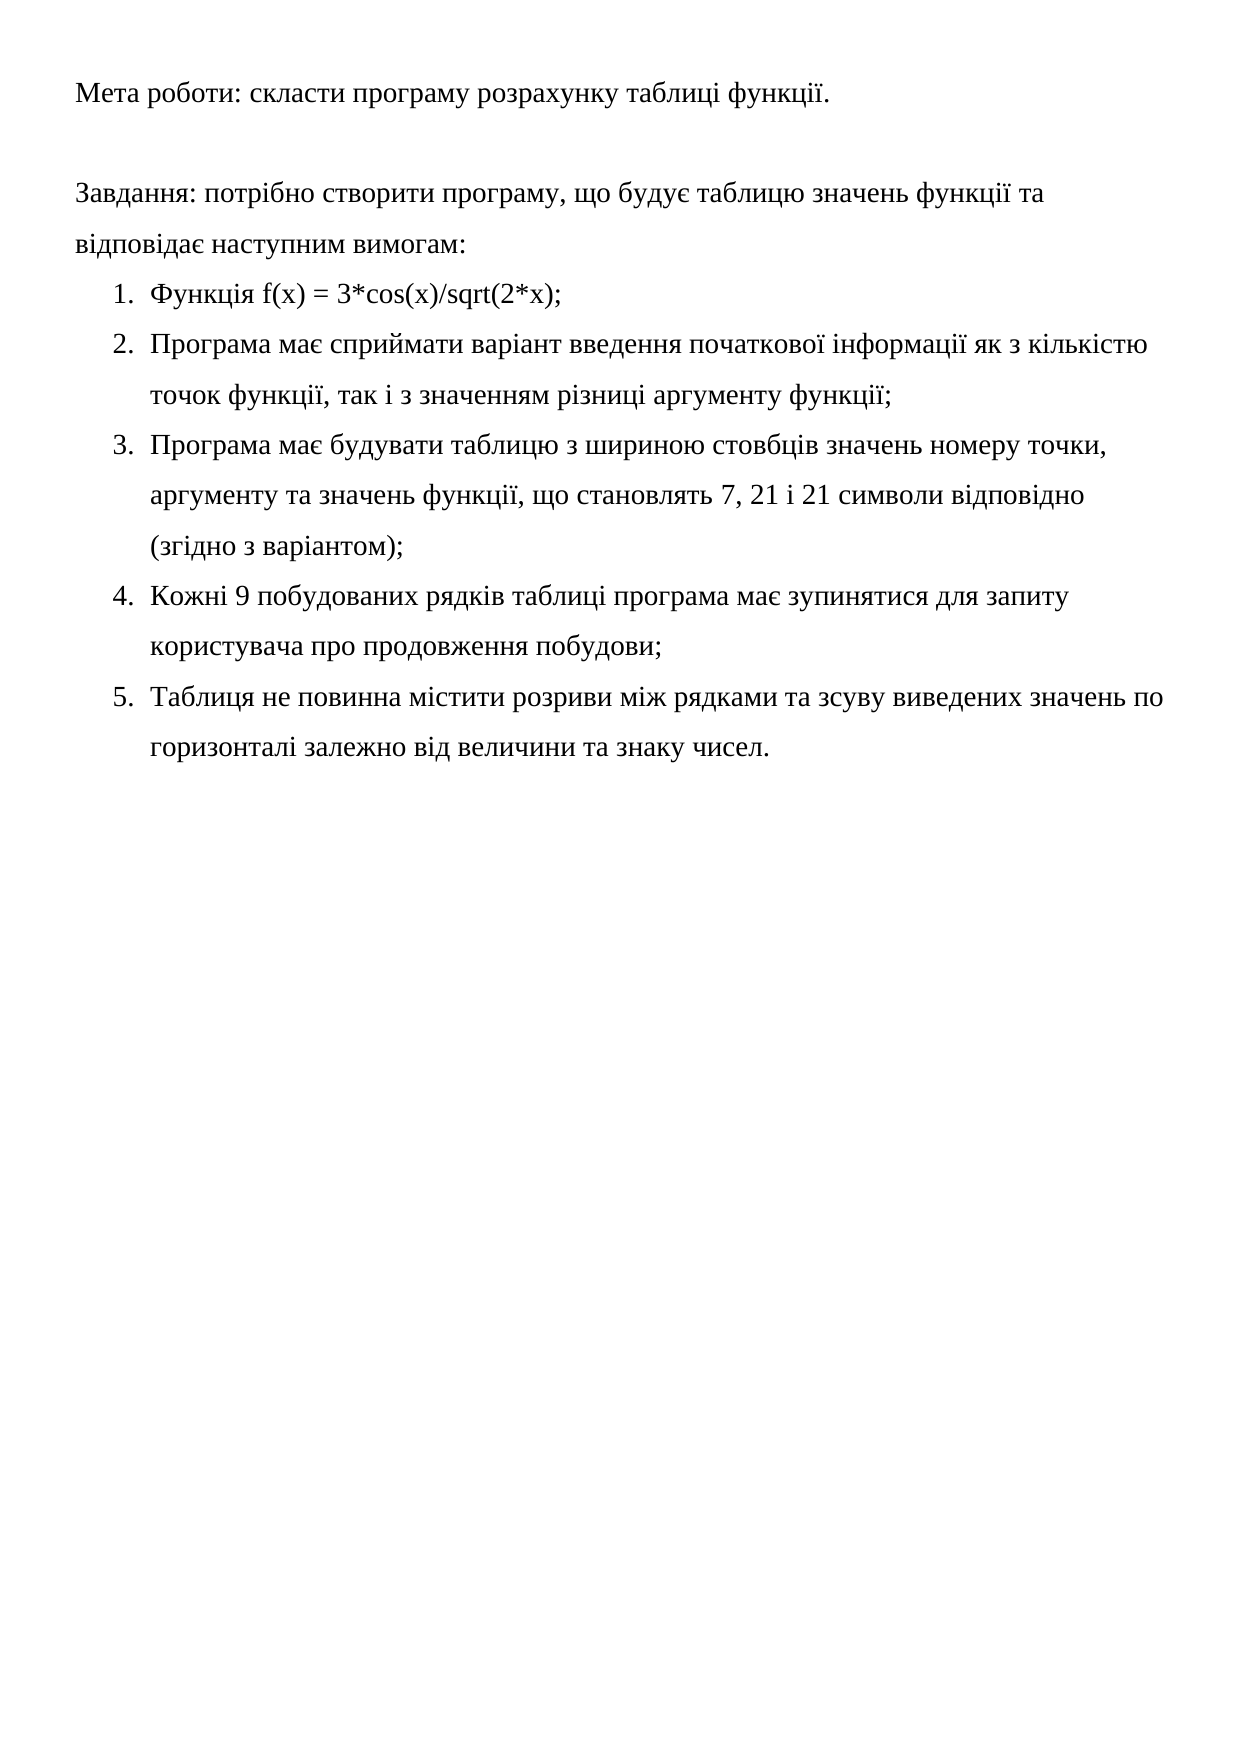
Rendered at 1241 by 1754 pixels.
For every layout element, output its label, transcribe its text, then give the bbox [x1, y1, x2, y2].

text Завдання: потрібно створити програму, що будує таблицю значень функції та відповідає наступним вимогам: [75, 176, 1165, 259]
list Програма має сприймати варіант введення початкової інформації як з кількістю точок функції, так і з значенням різниці аргументу функції; [112, 327, 1165, 410]
text Мета роботи: скласти програму розрахунку таблиці функції. [75, 75, 1165, 108]
list Кожні 9 побудованих рядків таблиці програма має зупинятися для запиту користувача про продовження побудови; [112, 578, 1165, 662]
list Функція f(x) = 3*cos(x)/sqrt(2*x); [112, 276, 1165, 310]
list Таблиця не повинна містити розриви між рядками та зсуву виведених значень по горизонталі залежно від величини та знаку чисел. [112, 679, 1165, 763]
list Програма має будувати таблицю з шириною стовбців значень номеру точки, аргументу та значень функції, що становлять 7, 21 і 21 символи відповідно (згідно з варіантом); [112, 427, 1165, 561]
